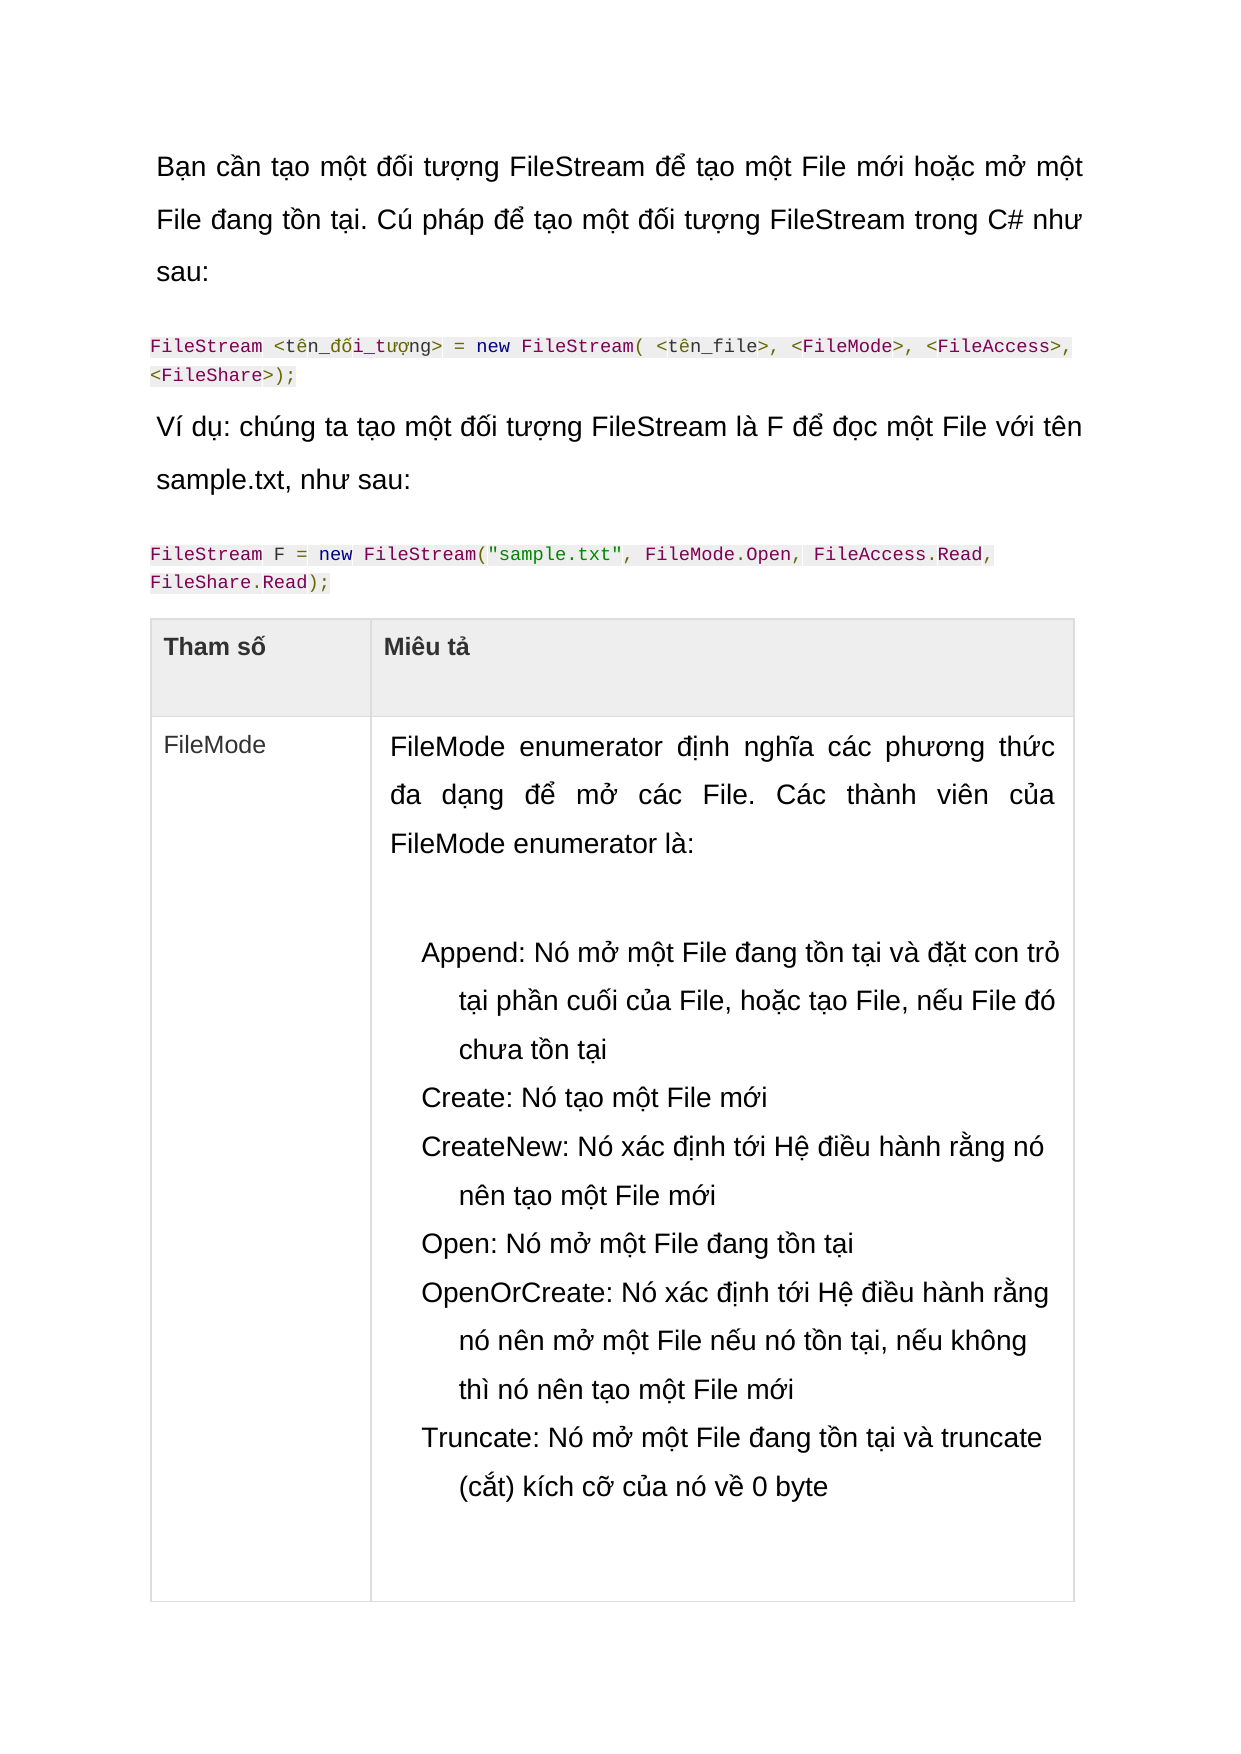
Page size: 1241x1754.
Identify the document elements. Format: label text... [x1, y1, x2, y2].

table_cell FileMode [152, 717, 370, 1601]
table_header Tham số [152, 620, 370, 716]
text Bạn cần tạo một đối tượng FileStream để tạo một File mới hoặc mở một File đang tồn tại. Cú pháp để tạo một đối tượng FileStream trong C# như sau: [156, 150, 1084, 288]
text FileStream <tên_đối_tượng> = new FileStream( <tên_file>, <FileMode>, <FileAccess>, <FileShare>); [150, 337, 1090, 387]
table_cell FileMode enumerator định nghĩa các phương thức đa dạng để mở các File. Các thành viên của FileMode enumerator là: Append: Nó mở một File đang tồn tại và đặt con trỏ tại phần cuối của File, hoặc tạo File, nếu File đó chưa tồn tại Create: Nó tạo một File mới CreateNew: Nó xác định tới Hệ điều hành rằng nó nên tạo một File mới Open: Nó mở một File đang tồn tại OpenOrCreate: Nó xác định tới Hệ điều hành rằng nó nên mở một File nếu nó tồn tại, nếu không thì nó nên tạo một File mới Truncate: Nó mở một File đang tồn tại và truncate (cắt) kích cỡ của nó về 0 byte [372, 717, 1073, 1601]
text Ví dụ: chúng ta tạo một đối tượng FileStream là F để đọc một File với tên sample.txt, như sau: [156, 410, 1084, 496]
text FileStream F = new FileStream("sample.txt", FileMode.Open, FileAccess.Read, FileShare.Read); [150, 545, 1090, 594]
table_header Miêu tả [372, 620, 1073, 716]
